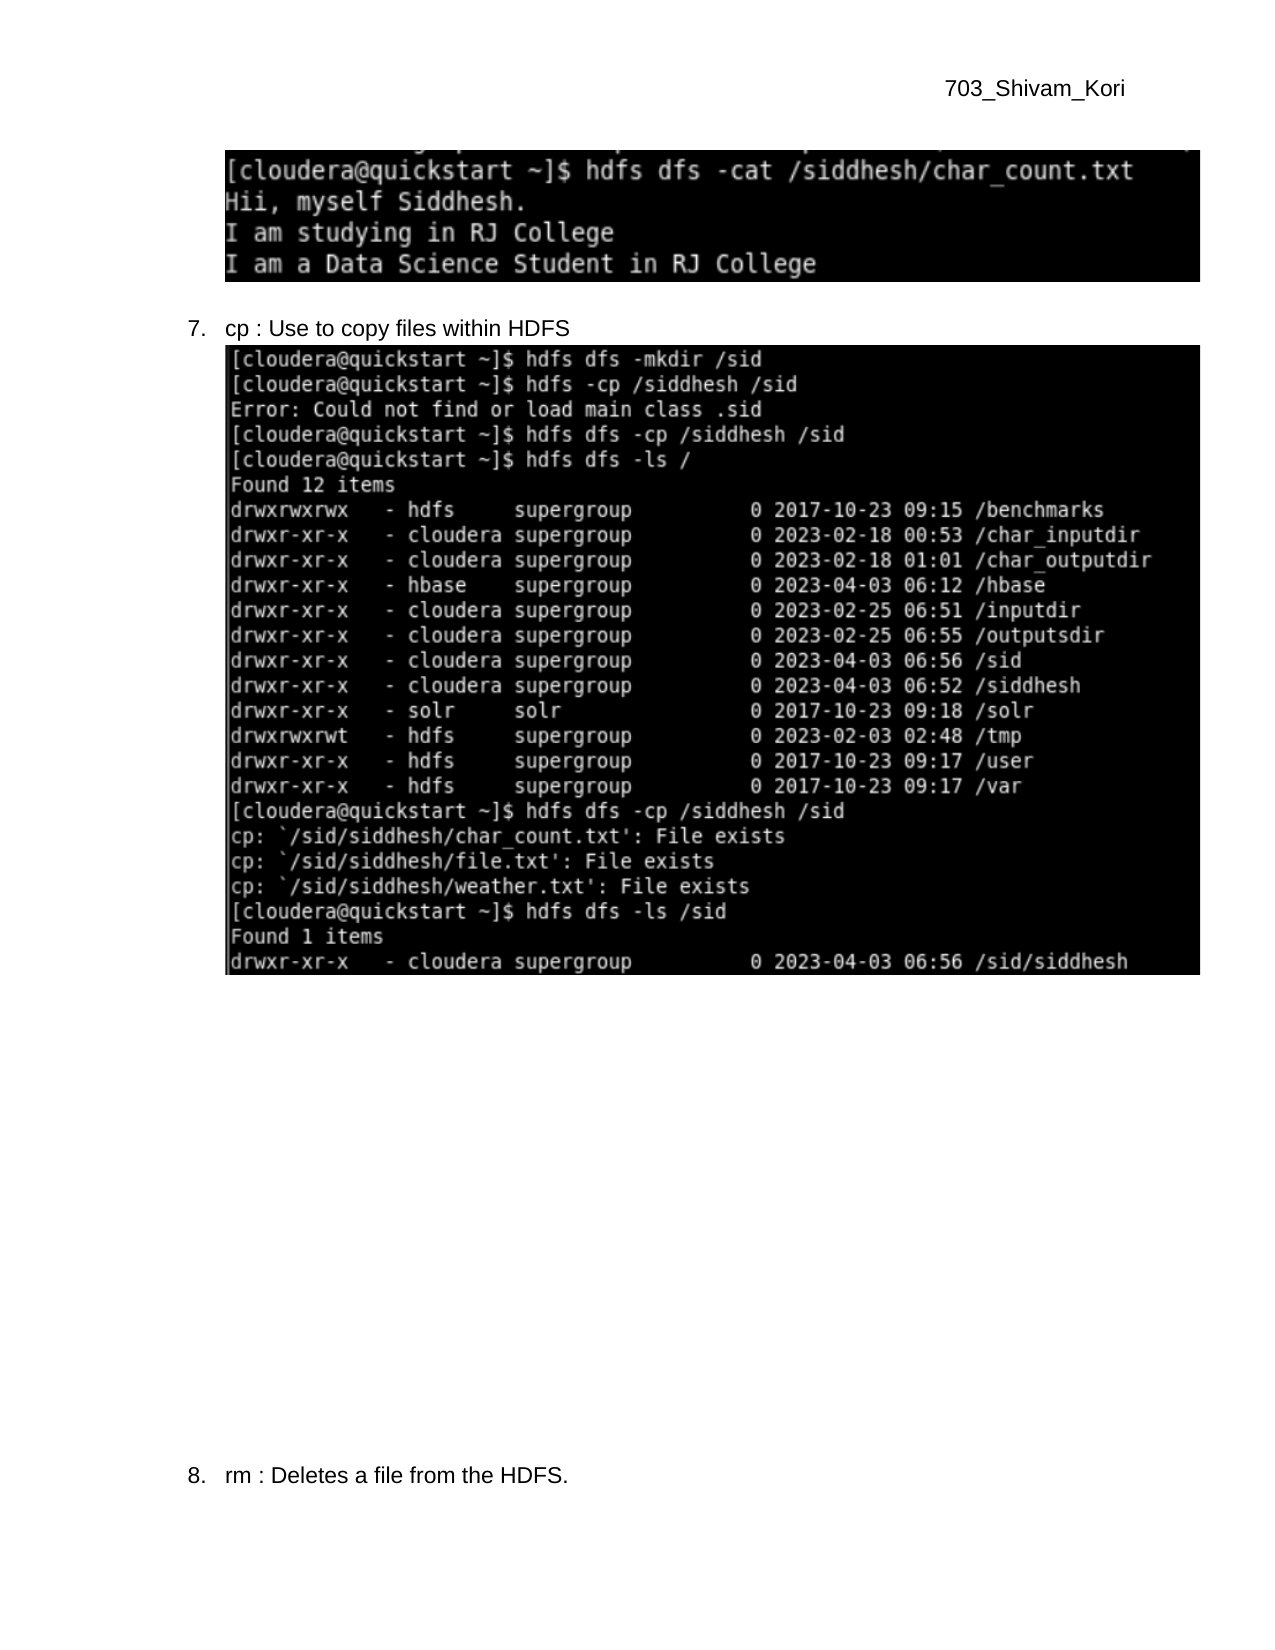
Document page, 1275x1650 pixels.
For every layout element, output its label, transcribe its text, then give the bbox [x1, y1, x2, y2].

picture [225, 150, 1200, 282]
list rm : Deletes a file from the HDFS. [187, 1462, 1125, 1488]
picture [225, 345, 1200, 975]
list cp : Use to copy files within HDFS [187, 315, 1125, 342]
